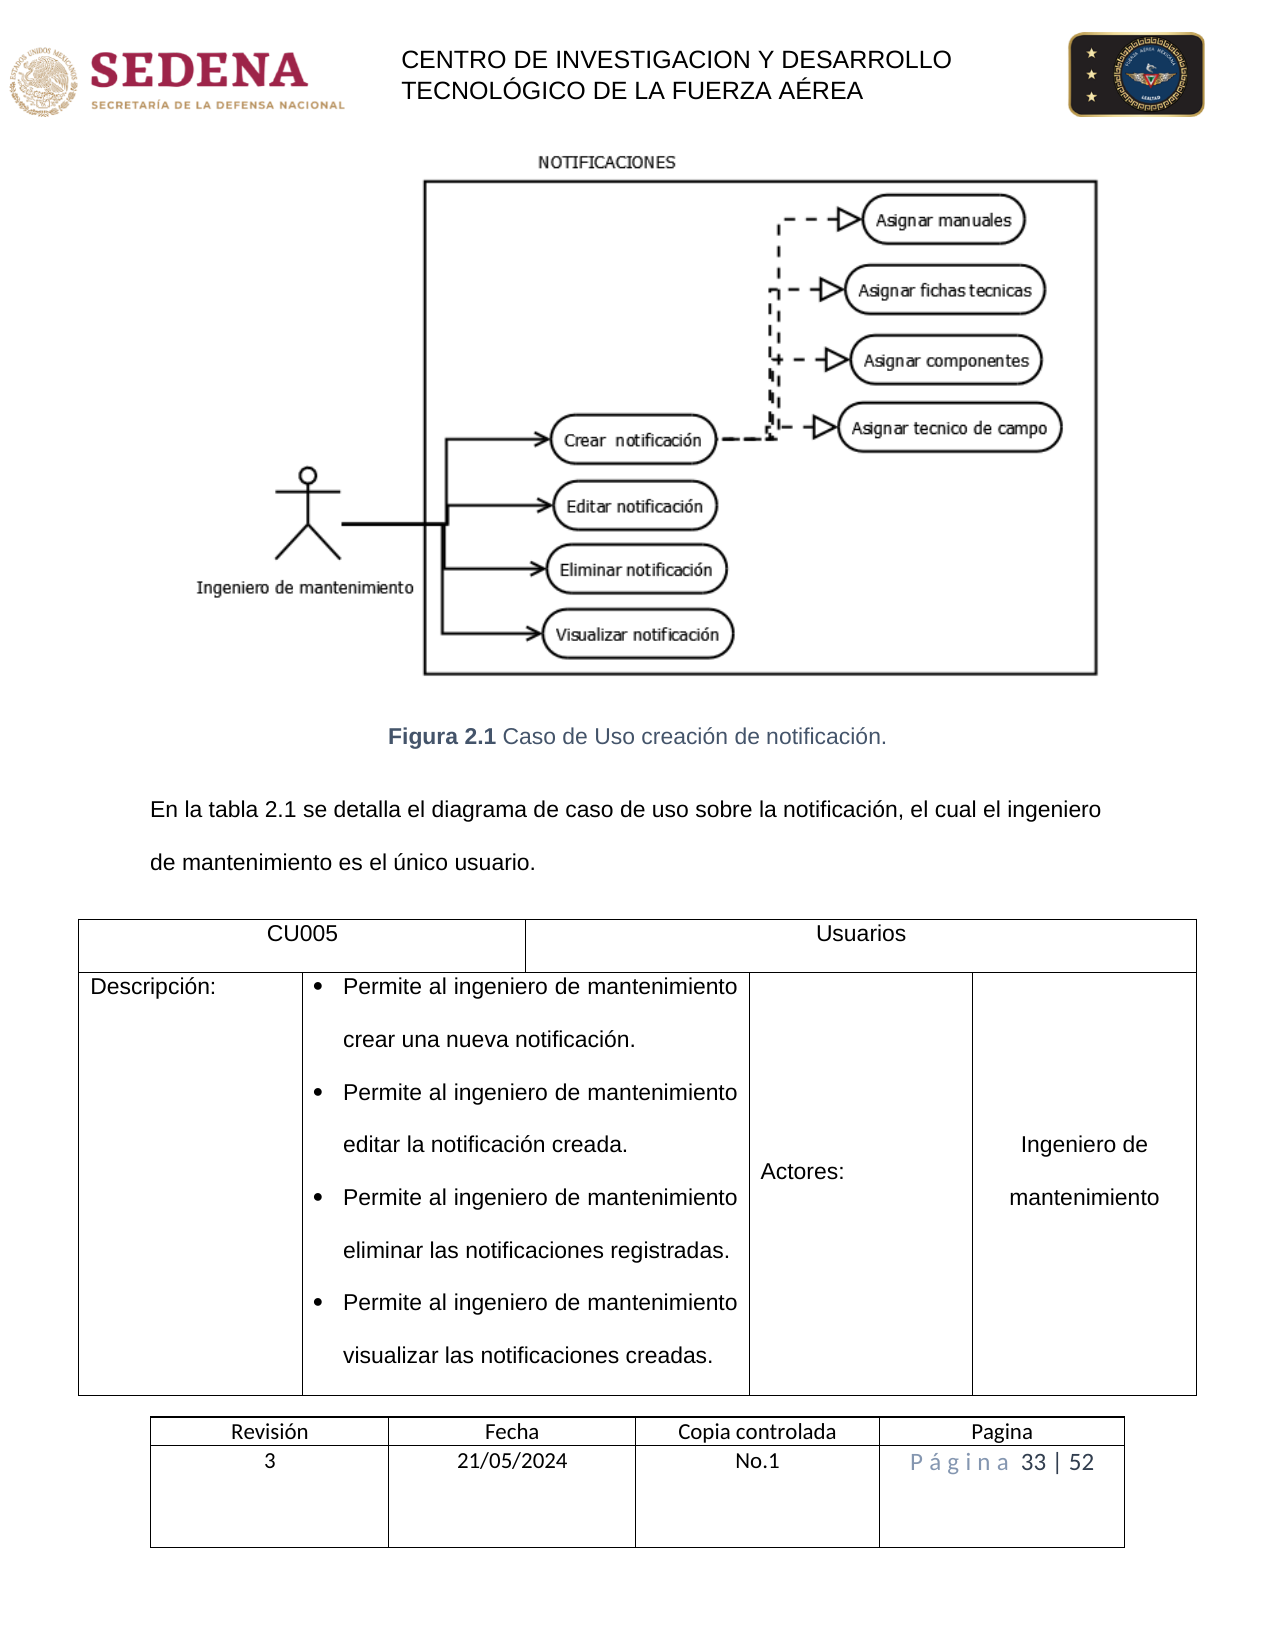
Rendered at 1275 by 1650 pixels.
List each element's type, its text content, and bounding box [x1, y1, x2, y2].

table_header Usuarios [526, 920, 1196, 972]
table_cell Permite al ingeniero de mantenimiento crear una nueva notificación. Permite al ingeniero de mantenimiento editar la notificación creada. Permite al ingeniero de mantenimiento eliminar las notificaciones registradas. Permite al ingeniero de mantenimiento visualizar las notificaciones creadas. [303, 973, 749, 1395]
picture [9, 32, 1205, 117]
table_header CU005 [79, 920, 525, 972]
text Figura 2.1 Caso de Uso creación de notificación. [150, 723, 1125, 749]
text En la tabla 2.1 se detalla el diagrama de caso de uso sobre la notificación, el cual el ingeniero de mantenimiento es el único usuario. [150, 796, 1125, 875]
picture [175, 150, 1100, 679]
table_cell Descripción: [79, 973, 302, 1395]
table_cell Ingeniero de mantenimiento [973, 973, 1196, 1395]
table_cell Actores: [750, 973, 972, 1395]
